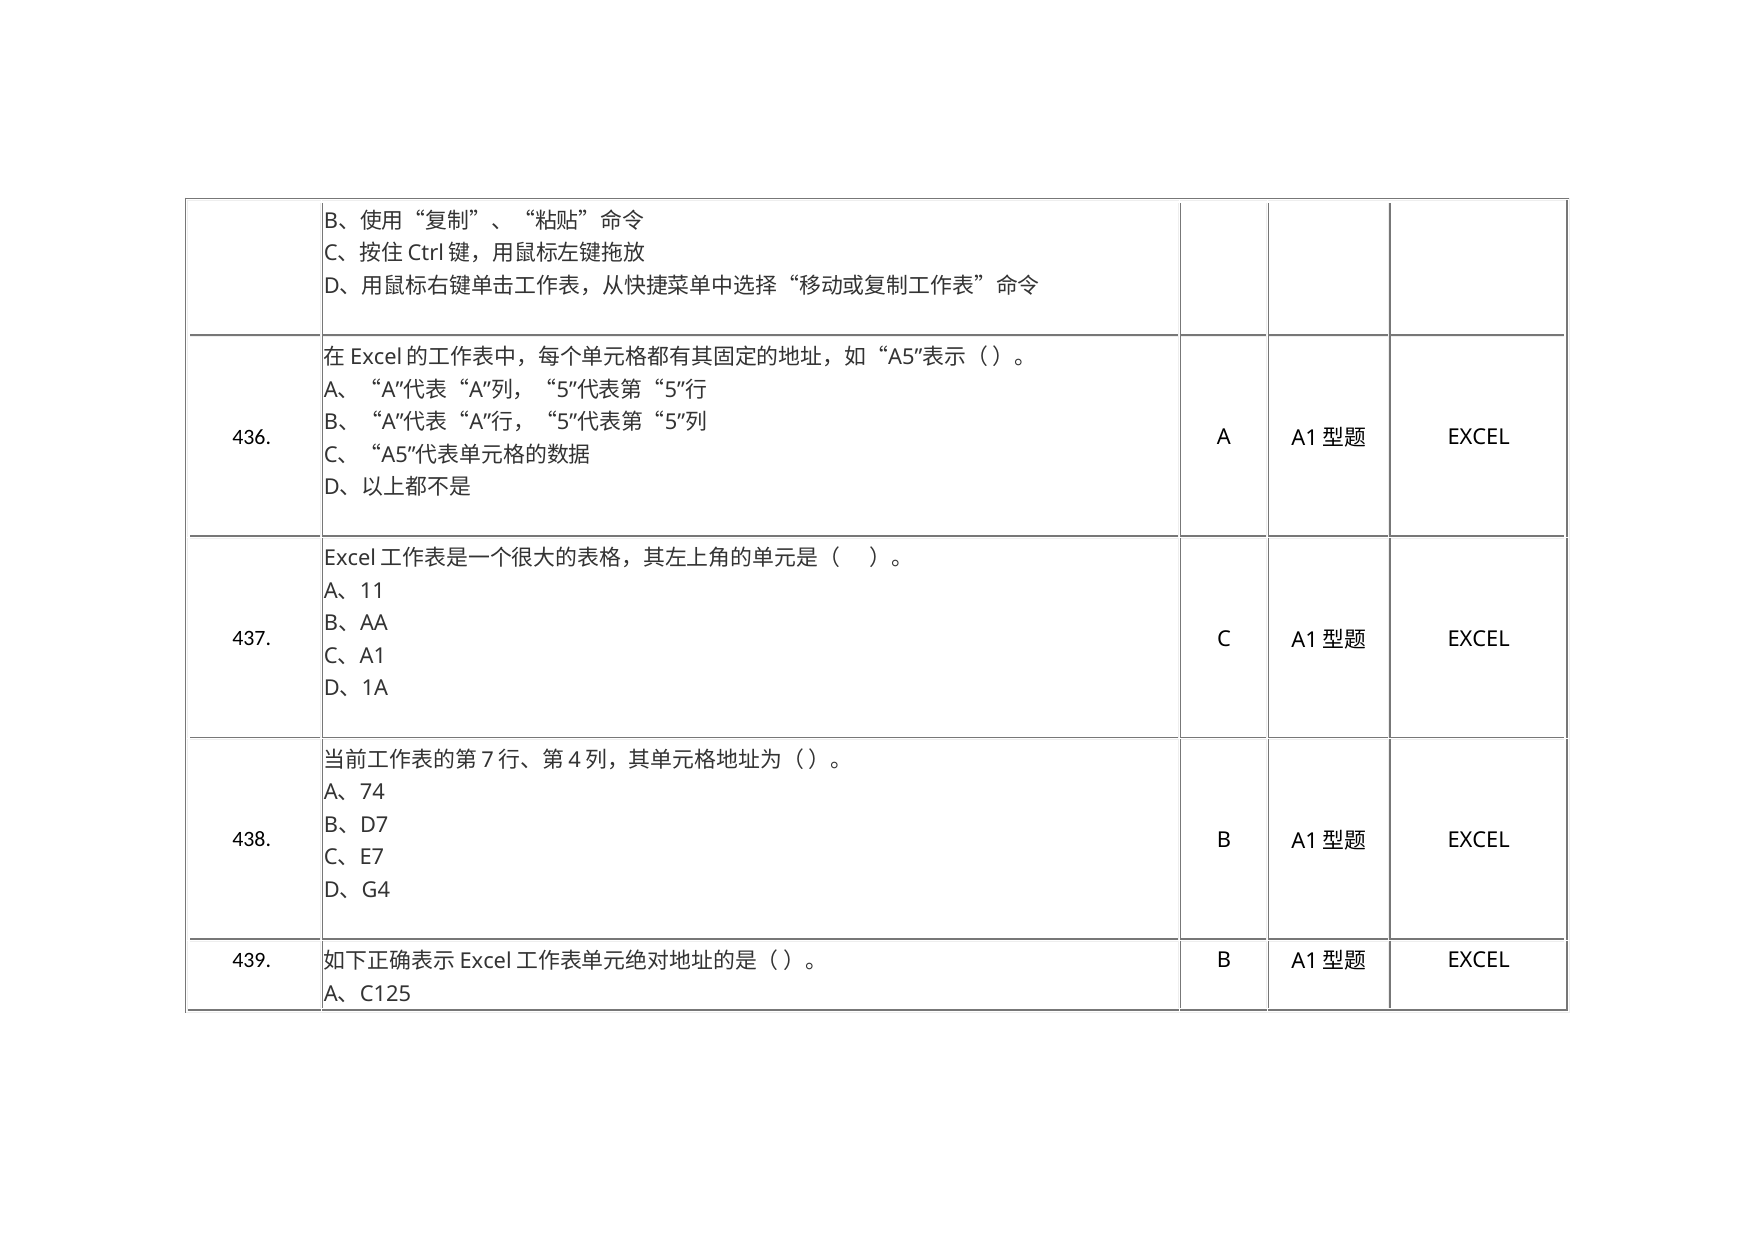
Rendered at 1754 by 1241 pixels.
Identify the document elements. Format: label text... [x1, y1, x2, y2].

table_cell A1型题 [1268, 942, 1389, 1009]
table_cell A1型题 [1269, 740, 1388, 938]
table_cell C [1181, 539, 1266, 737]
table_cell EXCEL [1389, 201, 1566, 334]
table_cell B [1180, 942, 1267, 1009]
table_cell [321, 201, 1180, 334]
table_cell [188, 334, 320, 535]
table_cell 在Excel的工作表中，每个单元格都有其固定的地址，如“A5”表示（ ）。 A、“A”代表“A”列，“5”代表第“5”行 B、“A”代表“A”行，“5”代表第“5”列 C、“A5”代表单元格的数据 D、以上都不是 [323, 337, 1178, 535]
table_cell [186, 737, 321, 938]
table_cell A1型题 [1269, 539, 1388, 737]
table_cell EXCEL [1391, 535, 1567, 737]
table_cell EXCEL [1389, 737, 1568, 938]
table_cell B [1180, 201, 1267, 334]
table_cell A1型题 [1269, 337, 1388, 535]
table_cell EXCEL [1391, 334, 1566, 535]
table_cell Excel工作表是一个很大的表格，其左上角的单元是（ ）。 A、11 B、AA C、A1 D、1A [323, 539, 1178, 737]
table_cell B [1181, 740, 1266, 938]
table_cell [188, 201, 321, 334]
table_cell EXCEL [1389, 938, 1567, 1009]
table_cell [188, 535, 320, 737]
table_cell A1型题 [1268, 201, 1389, 334]
table_cell A [1181, 337, 1266, 535]
table_cell [188, 938, 321, 1009]
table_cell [321, 942, 1180, 1009]
table_cell 当前工作表的第7行、第4列，其单元格地址为（ ）。 A、74 B、D7 C、E7 D、G4 [323, 740, 1178, 938]
